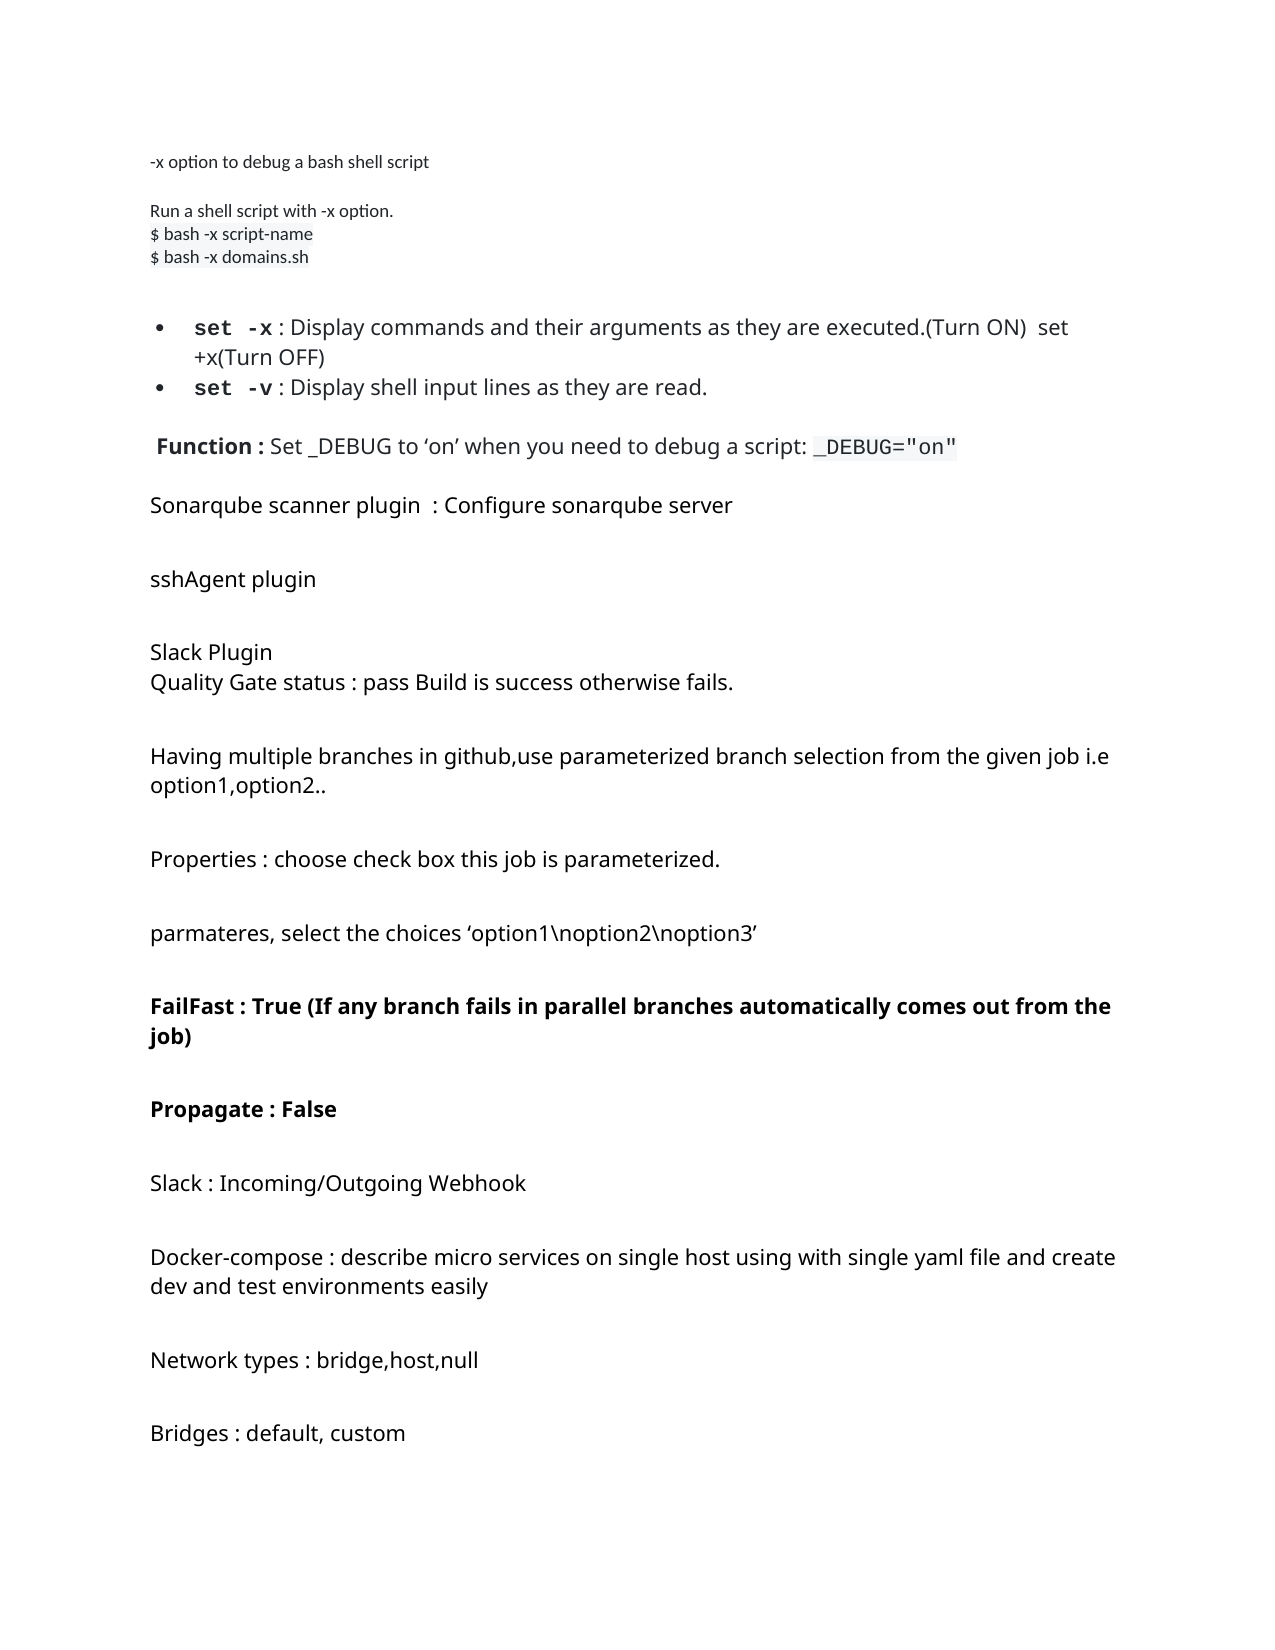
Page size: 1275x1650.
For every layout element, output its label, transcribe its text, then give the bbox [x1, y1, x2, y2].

text Having multiple branches in github,use parameterized branch selection from the given job i.e option1,option2.. [150, 741, 1125, 800]
subtitle -x option to debug a bash shell script [150, 150, 1125, 173]
text Docker-compose : describe micro services on single host using with single yaml file and create dev and test environments easily [150, 1242, 1125, 1301]
text Properties : choose check box this job is parameterized. [150, 844, 1125, 874]
text Slack : Incoming/Outgoing Webhook [150, 1168, 1125, 1198]
list set -x : Display commands and their arguments as they are executed.(Turn ON) set +x(Turn OFF) [156, 312, 1125, 372]
text Bridges : default, custom [150, 1418, 1125, 1448]
text sshAgent plugin [150, 564, 1125, 594]
list set -v : Display shell input lines as they are read. [156, 372, 1125, 402]
text Slack Plugin Quality Gate status : pass Build is success otherwise fails. [150, 637, 1125, 697]
text Propagate : False [150, 1094, 1125, 1124]
text Run a shell script with -x option. $ bash -x script-name $ bash -x domains.sh [150, 200, 1125, 268]
text FailFast : True (If any branch fails in parallel branches automatically comes out from the job) [150, 991, 1125, 1051]
text Sonarqube scanner plugin : Configure sonarqube server [150, 490, 1125, 520]
text Network types : bridge,host,null [150, 1345, 1125, 1375]
text Function : Set _DEBUG to ‘on’ when you need to debug a script: _DEBUG="on" [807, 431, 1125, 461]
text parmateres, select the choices ‘option1\noption2\noption3’ [150, 918, 1125, 947]
